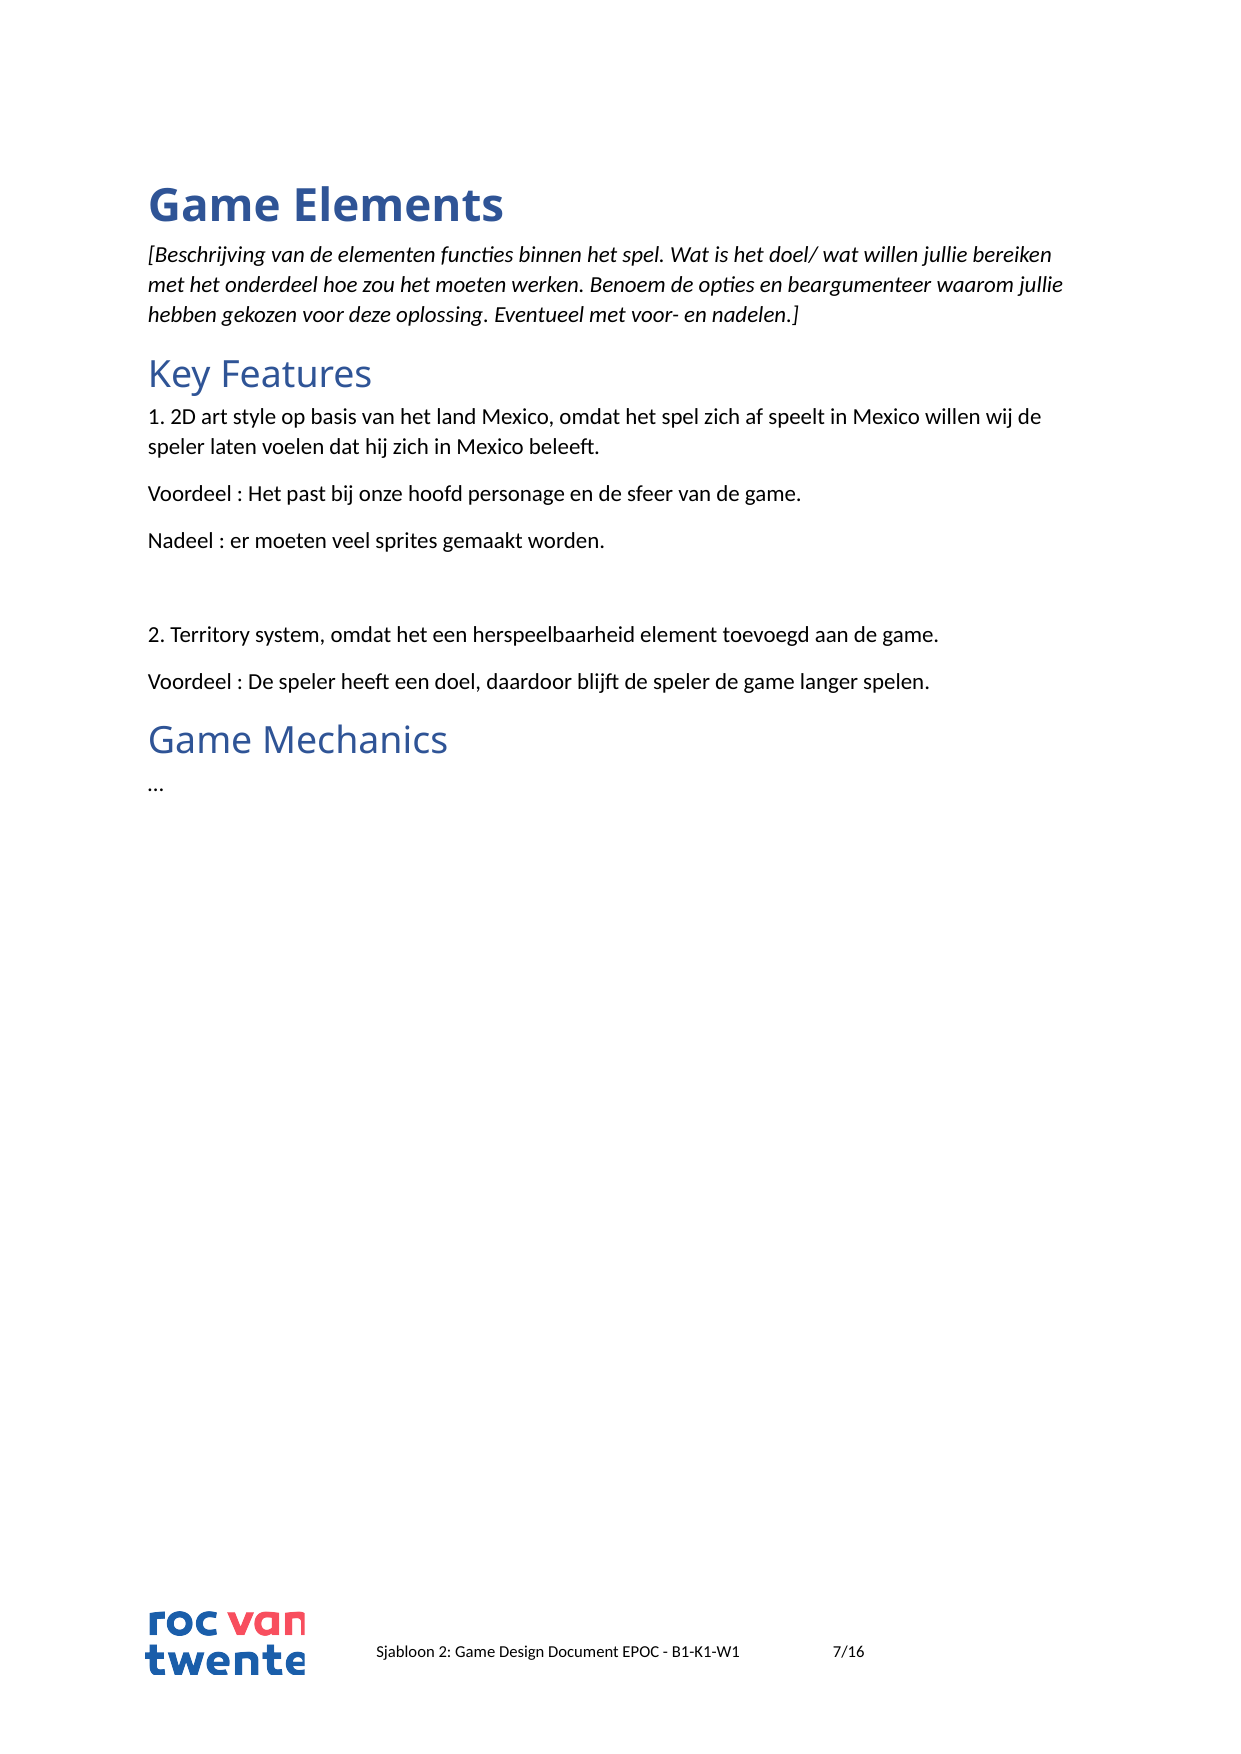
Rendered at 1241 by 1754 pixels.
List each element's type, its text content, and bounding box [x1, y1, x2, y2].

text Nadeel : er moeten veel sprites gemaakt worden. [148, 526, 1093, 554]
text 1. 2D art style op basis van het land Mexico, omdat het spel zich af speelt in Mexico willen wij de speler laten voelen dat hij zich in Mexico beleeft. [148, 402, 1093, 461]
subtitle Game Mechanics [148, 714, 1093, 765]
text [Beschrijving van de elementen functies binnen het spel. Wat is het doel/ wat willen jullie bereiken met het onderdeel hoe zou het moeten werken. Benoem de opties en beargumenteer waarom jullie hebben gekozen voor deze oplossing. Eventueel met voor- en nadelen.] [148, 240, 1093, 328]
subtitle Key Features [148, 347, 1093, 398]
picture [145, 1611, 305, 1674]
text Voordeel : Het past bij onze hoofd personage en de sfeer van de game. [148, 479, 1093, 507]
text Voordeel : De speler heeft een doel, daardoor blijft de speler de game langer spelen. [148, 667, 1093, 695]
text 2. Territory system, omdat het een herspeelbaarheid element toevoegd aan de game. [148, 620, 1093, 648]
subtitle Game Elements [148, 173, 1093, 235]
text … [148, 769, 1093, 797]
